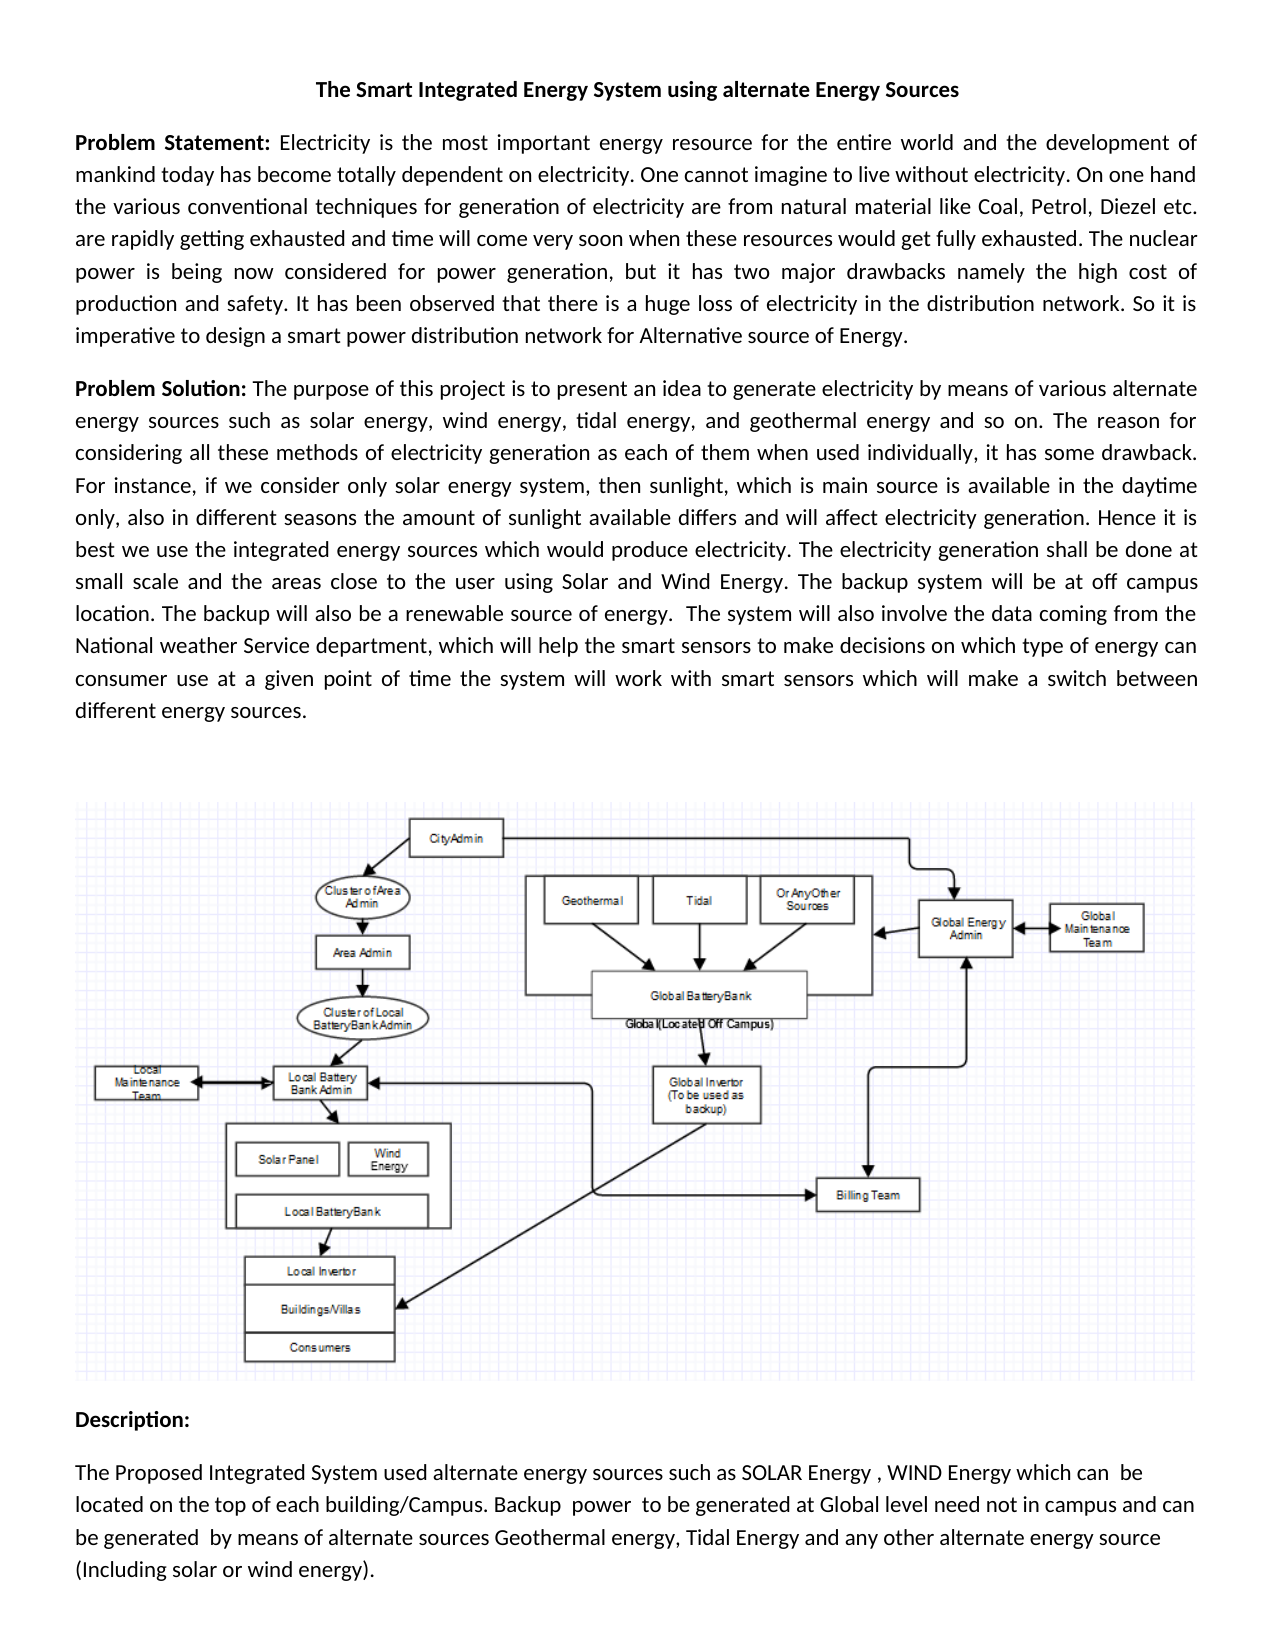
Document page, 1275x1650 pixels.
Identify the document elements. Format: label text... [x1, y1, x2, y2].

text Problem Solution: The purpose of this project is to present an idea to generate electricity by means of various alternate energy sources such as solar energy, wind energy, tidal energy, and geothermal energy and so on. The reason for considering all these methods of electricity generation as each of them when used individually, it has some drawback. For instance, if we consider only solar energy system, then sunlight, which is main source is available in the daytime only, also in different seasons the amount of sunlight available differs and will affect electricity generation. Hence it is best we use the integrated energy sources which would produce electricity. The electricity generation shall be done at small scale and the areas close to the user using Solar and Wind Energy. The backup system will be at off campus location. The backup will also be a renewable source of energy. The system will also involve the data coming from the National weather Service department, which will help the smart sensors to make decisions on which type of energy can consumer use at a given point of time the system will work with smart sensors which will make a switch between different energy sources. [75, 374, 1200, 724]
text The Smart Integrated Energy System using alternate Energy Sources [75, 75, 1200, 103]
picture [75, 802, 1196, 1381]
text Problem Statement: Electricity is the most important energy resource for the entire world and the development of mankind today has become totally dependent on electricity. One cannot imagine to live without electricity. On one hand the various conventional techniques for generation of electricity are from natural material like Coal, Petrol, Diezel etc. are rapidly getting exhausted and time will come very soon when these resources would get fully exhausted. The nuclear power is being now considered for power generation, but it has two major drawbacks namely the high cost of production and safety. It has been observed that there is a huge loss of electricity in the distribution network. So it is imperative to design a smart power distribution network for Alternative source of Energy. [75, 128, 1200, 349]
text Description: [75, 1405, 1200, 1433]
text The Proposed Integrated System used alternate energy sources such as SOLAR Energy , WIND Energy which can be located on the top of each building/Campus. Backup power to be generated at Global level need not in campus and can be generated by means of alternate sources Geothermal energy, Tidal Energy and any other alternate energy source (Including solar or wind energy). [75, 1458, 1200, 1583]
